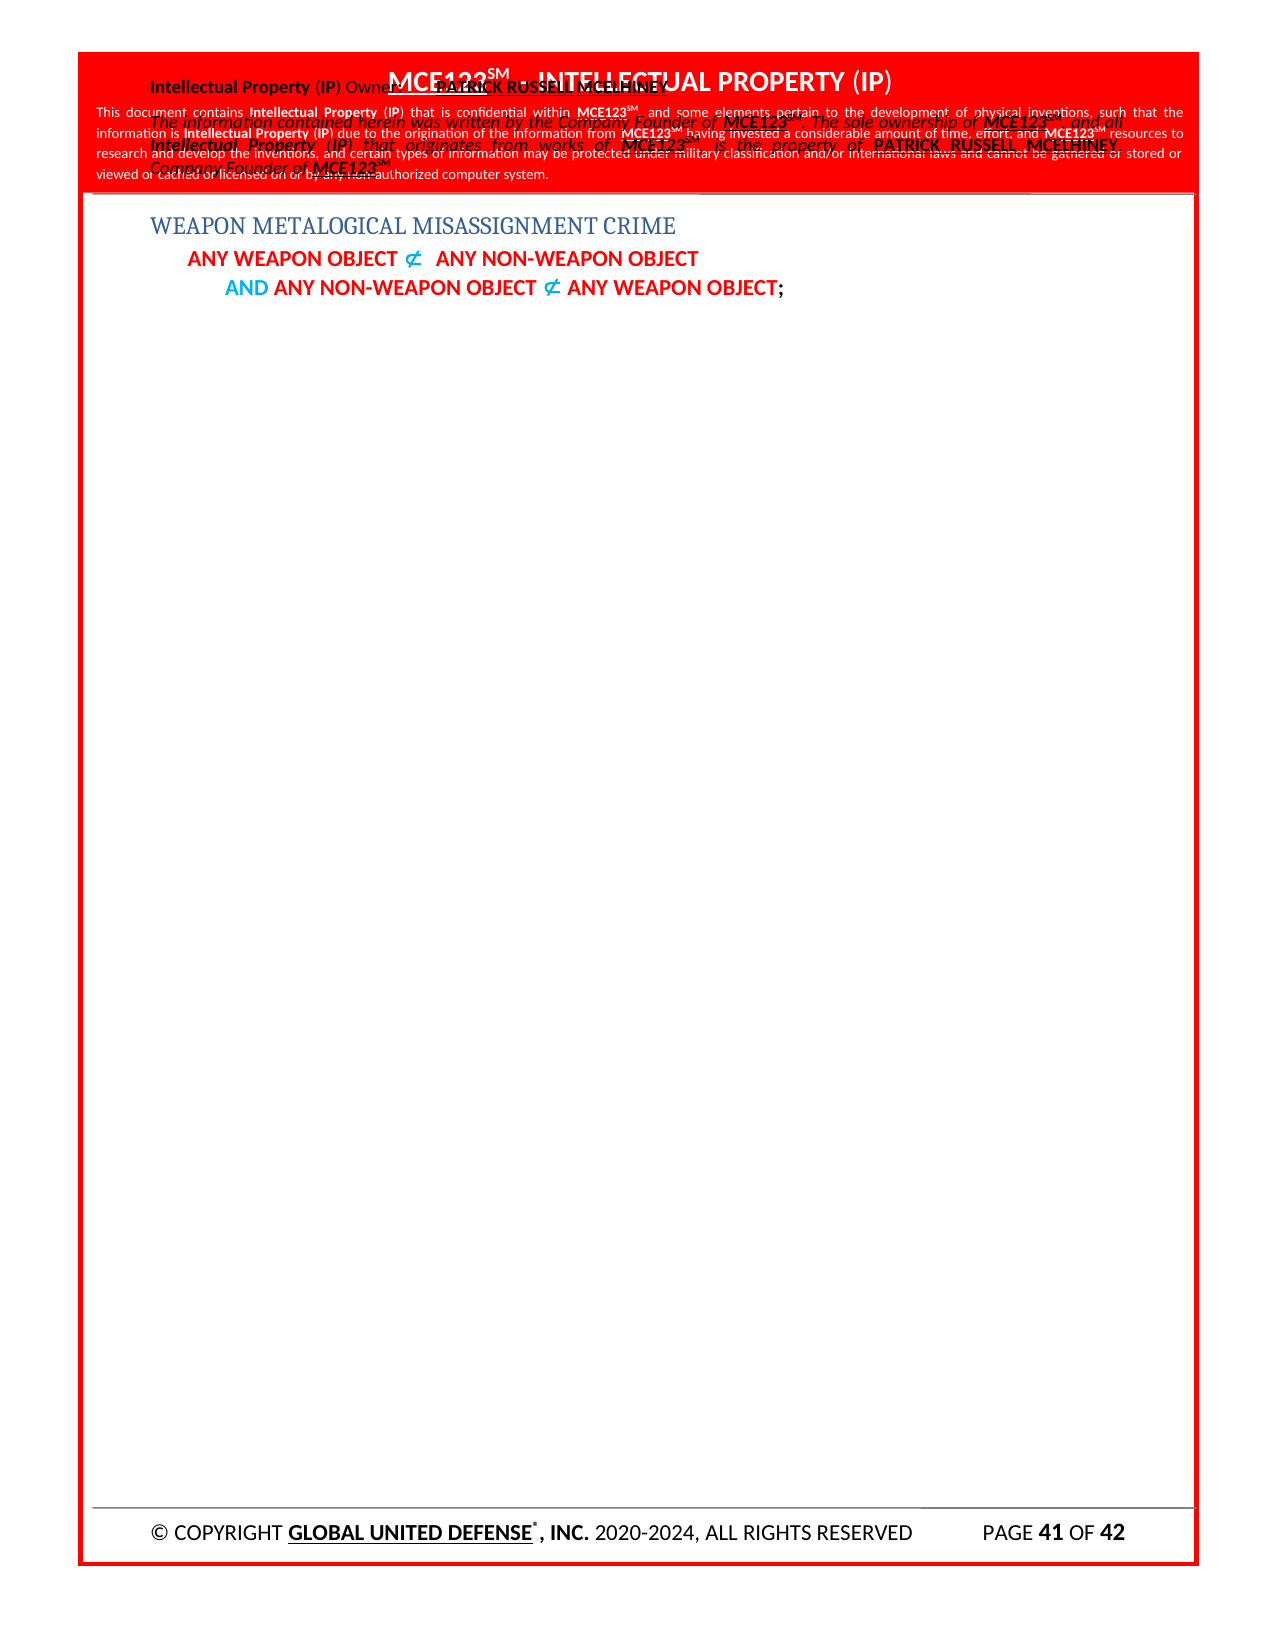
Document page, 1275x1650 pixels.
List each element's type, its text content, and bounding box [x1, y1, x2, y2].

text AND ANY NON-WEAPON OBJECT Ë ANY WEAPON OBJECT; [187, 273, 1125, 301]
subtitle WEAPON METALOGICAL MISASSIGNMENT CRIME [150, 212, 1125, 240]
text ANY WEAPON OBJECT Ë ANY NON-WEAPON OBJECT [187, 244, 1125, 273]
